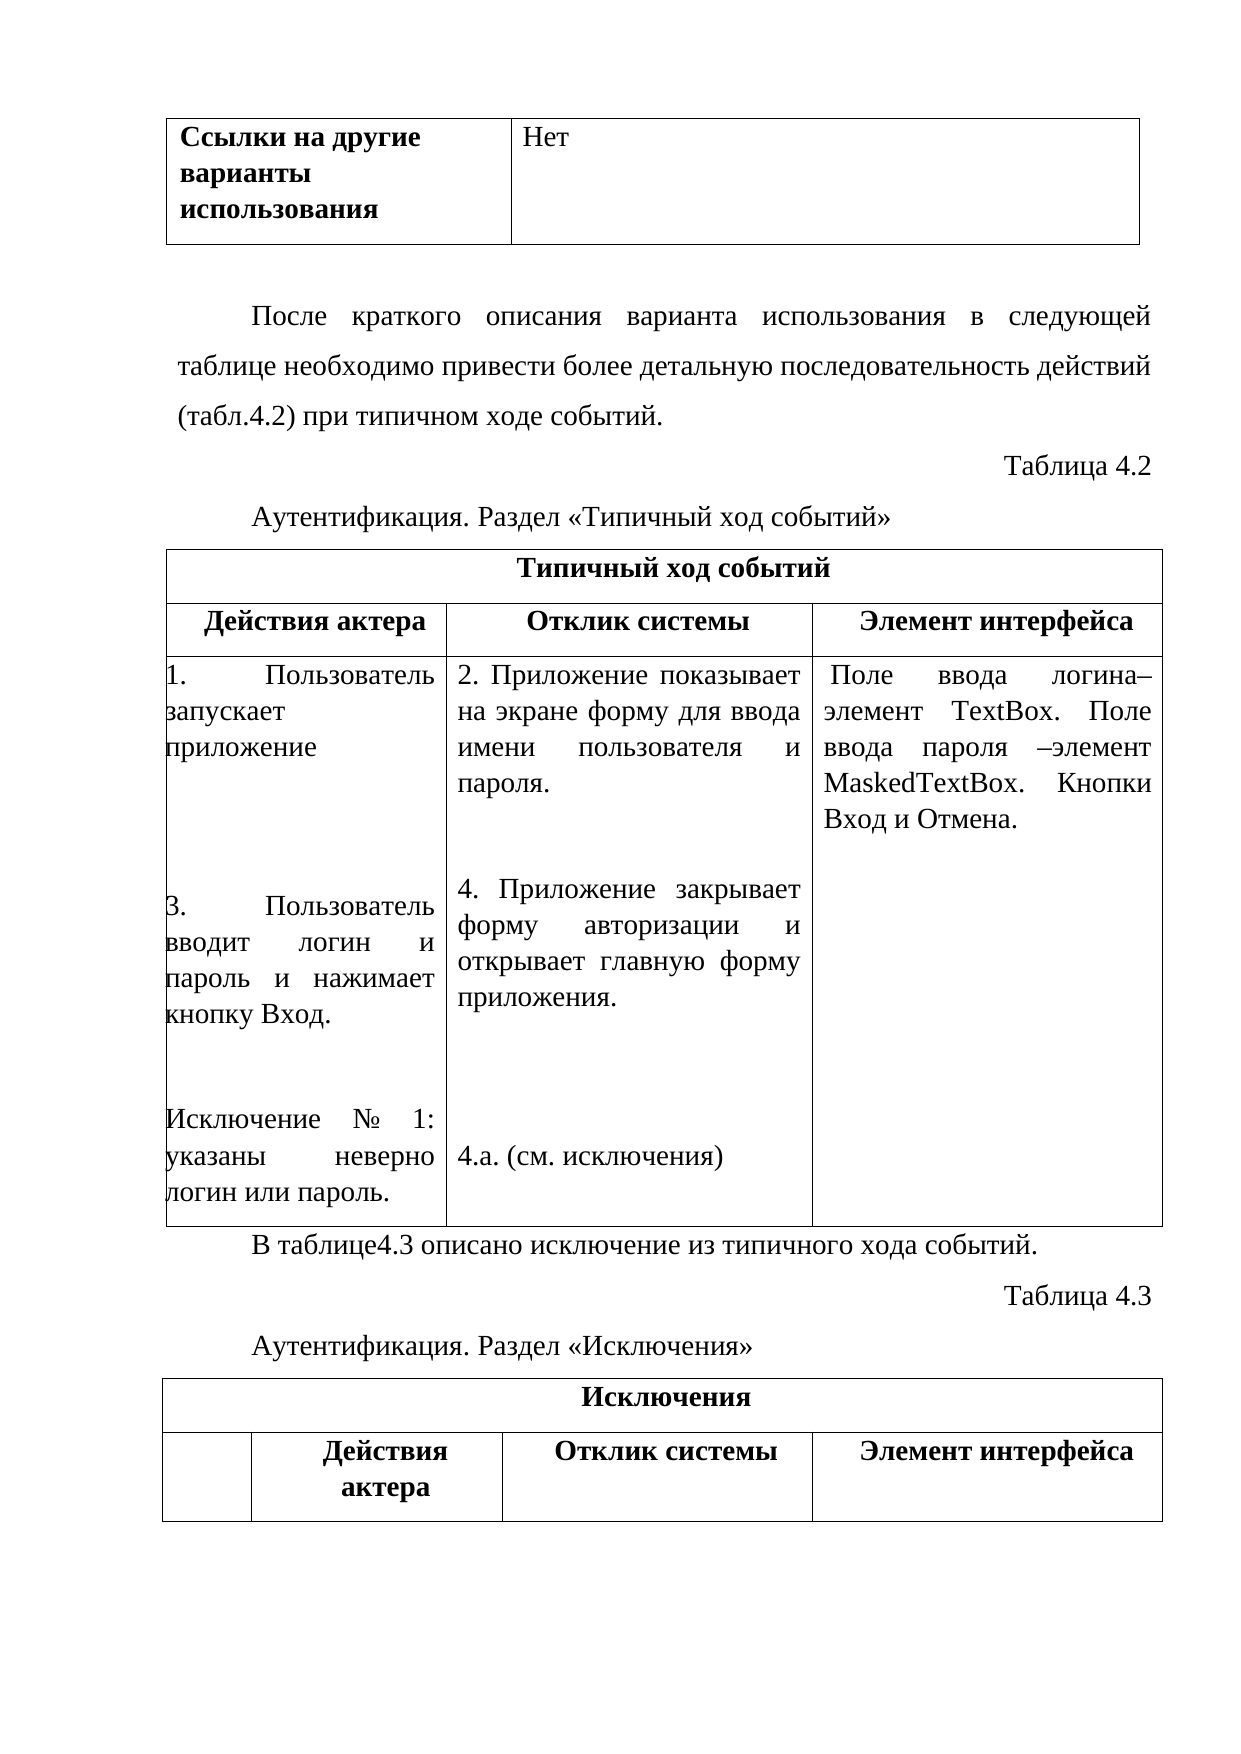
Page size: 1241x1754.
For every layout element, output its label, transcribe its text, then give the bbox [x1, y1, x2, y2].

table_cell Отклик системы [503, 1433, 812, 1521]
table_cell Действия актера [167, 604, 446, 656]
table_cell [163, 1433, 251, 1521]
text Таблица 4.3 [195, 1278, 1152, 1311]
table_cell Ссылки на другие варианты использования [167, 119, 511, 244]
table_cell Отклик системы [447, 604, 812, 656]
text Аутентификация. Раздел «Типичный ход событий» [177, 499, 1152, 532]
text В таблице4.3 описано исключение из типичного хода событий. [177, 1227, 1152, 1261]
table_cell 1. Пользователь запускает приложение 3. Пользователь вводит логин и пароль и нажимает кнопку Вход. Исключение № 1: указаны неверно логин или пароль. [167, 657, 446, 1226]
table_cell Поле ввода логина–элемент TextBox. Поле ввода пароля –элемент MaskedTextBox. Кнопки Вход и Отмена. [813, 657, 1162, 1226]
table_cell Нет [512, 119, 1139, 244]
text Аутентификация. Раздел «Исключения» [177, 1328, 1152, 1361]
table_cell Элемент интерфейса [813, 604, 1162, 656]
table_cell 2. Приложение показывает на экране форму для ввода имени пользователя и пароля. 4. Приложение закрывает форму авторизации и открывает главную форму приложения. 4.а. (см. исключения) [447, 657, 812, 1226]
table_cell Действия актера [252, 1433, 502, 1521]
table_cell Элемент интерфейса [813, 1433, 1162, 1521]
table_header Типичный ход событий [167, 550, 1162, 602]
text Таблица 4.2 [195, 448, 1152, 482]
text После краткого описания варианта использования в следующей таблице необходимо привести более детальную последовательность действий (табл.4.2) при типичном ходе событий. [177, 298, 1152, 432]
table_header Исключения [163, 1379, 1162, 1432]
